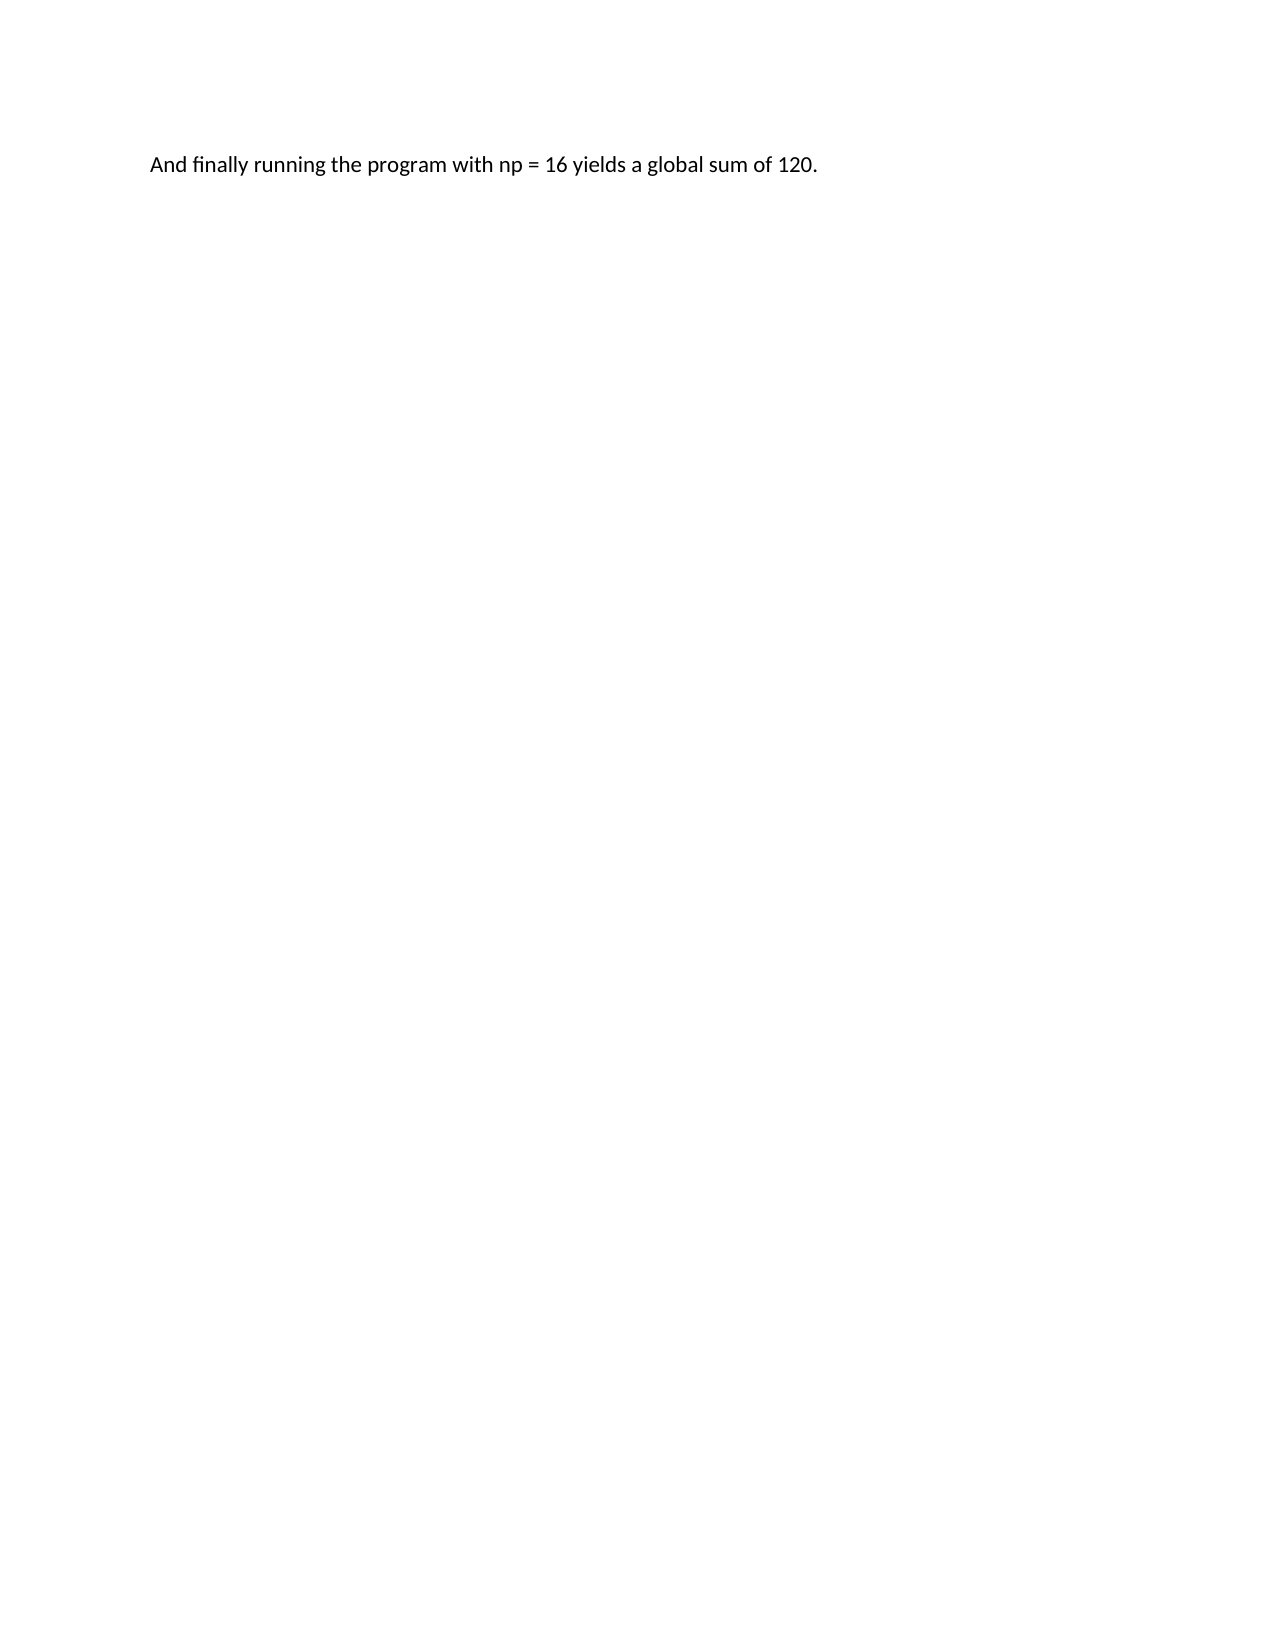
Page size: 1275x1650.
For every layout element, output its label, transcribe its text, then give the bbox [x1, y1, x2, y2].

text And finally running the program with np = 16 yields a global sum of 120. [150, 150, 1125, 178]
